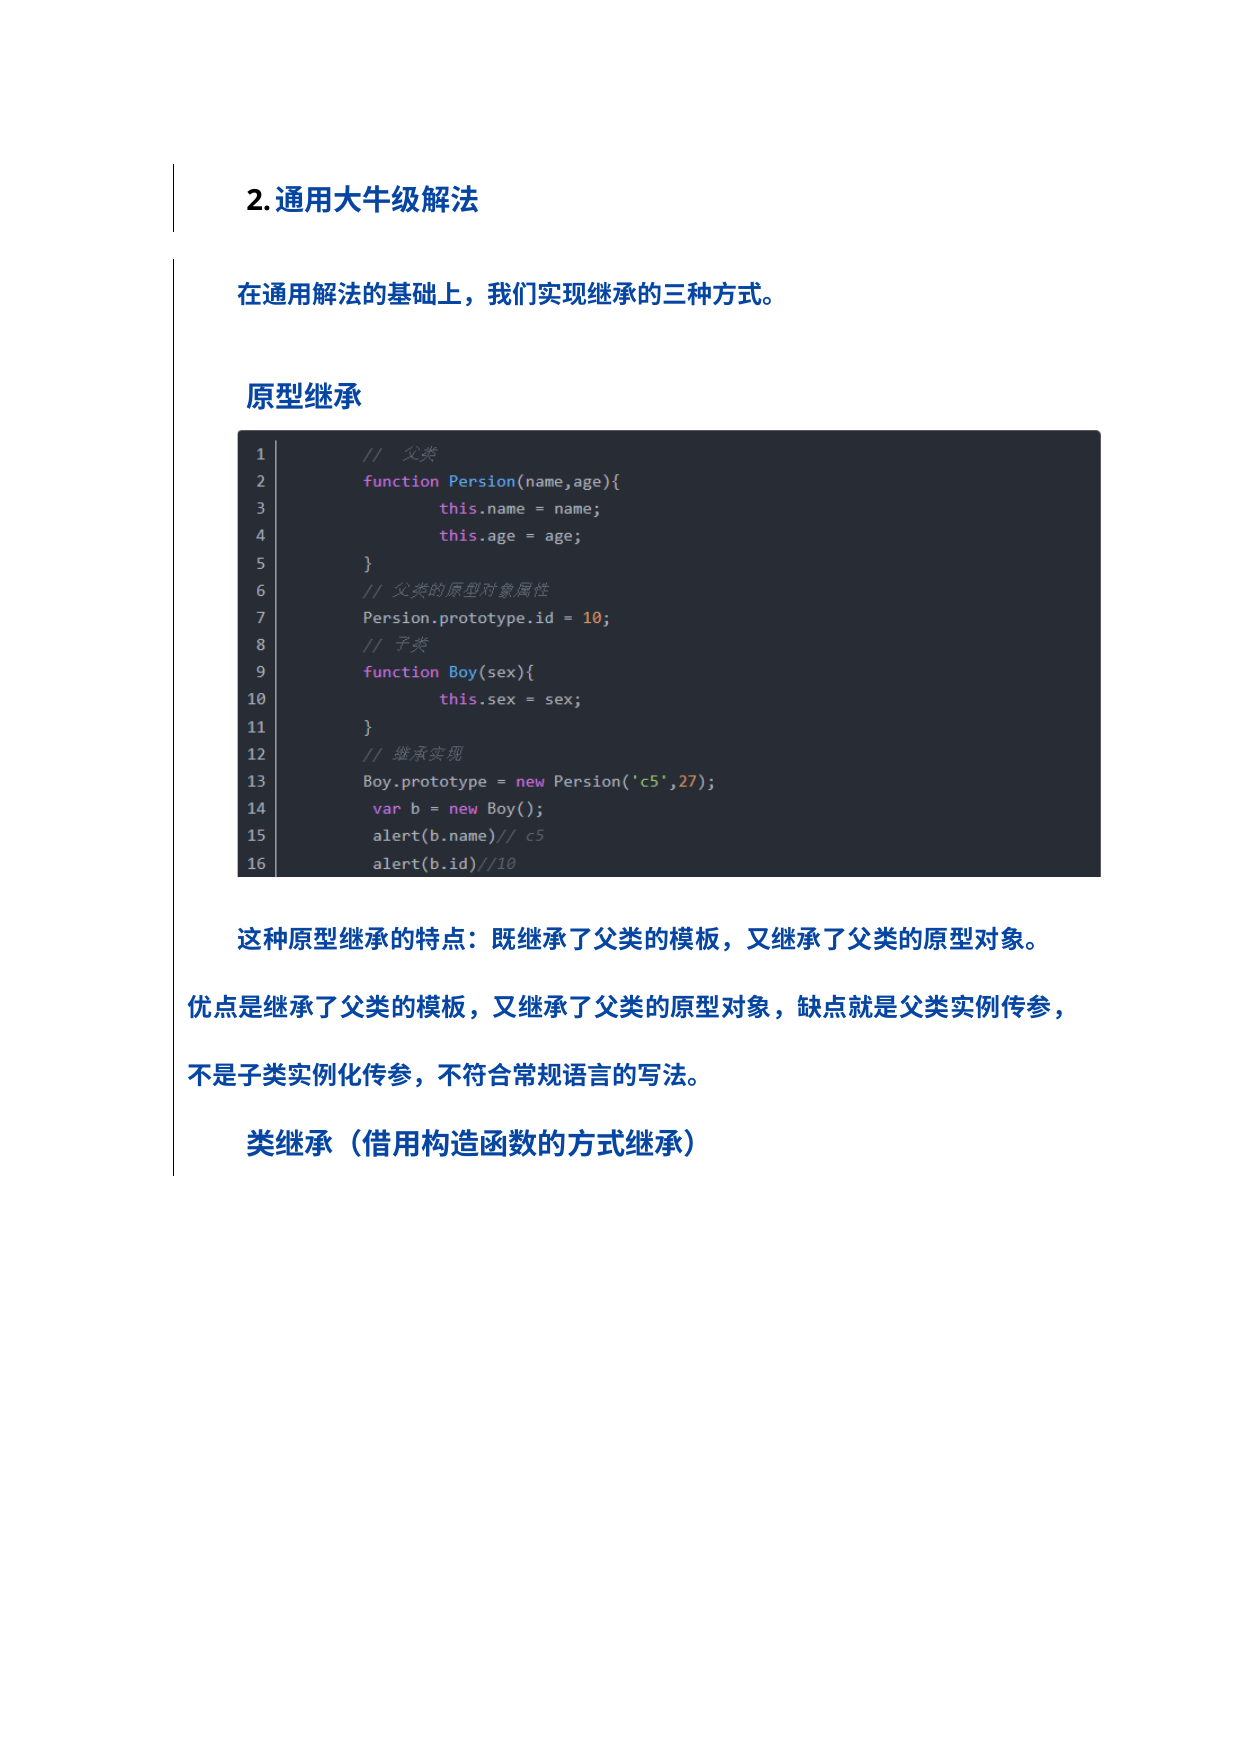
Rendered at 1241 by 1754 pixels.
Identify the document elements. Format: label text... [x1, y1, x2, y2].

text 类继承（借用构造函数的方式继承） [187, 1108, 1053, 1176]
text 原型继承 [187, 361, 1053, 429]
text 在通用解法的基础上，我们实现继承的三种方式。 [187, 259, 1053, 327]
text 这种原型继承的特点：既继承了父类的模板，又继承了父类的原型对象。优点是继承了父类的模板，又继承了父类的原型对象，缺点就是父类实例传参，不是子类实例化传参，不符合常规语言的写法。 [187, 904, 1053, 1108]
subtitle 通用大牛级解法 [187, 164, 1053, 232]
picture [237, 428, 1102, 877]
